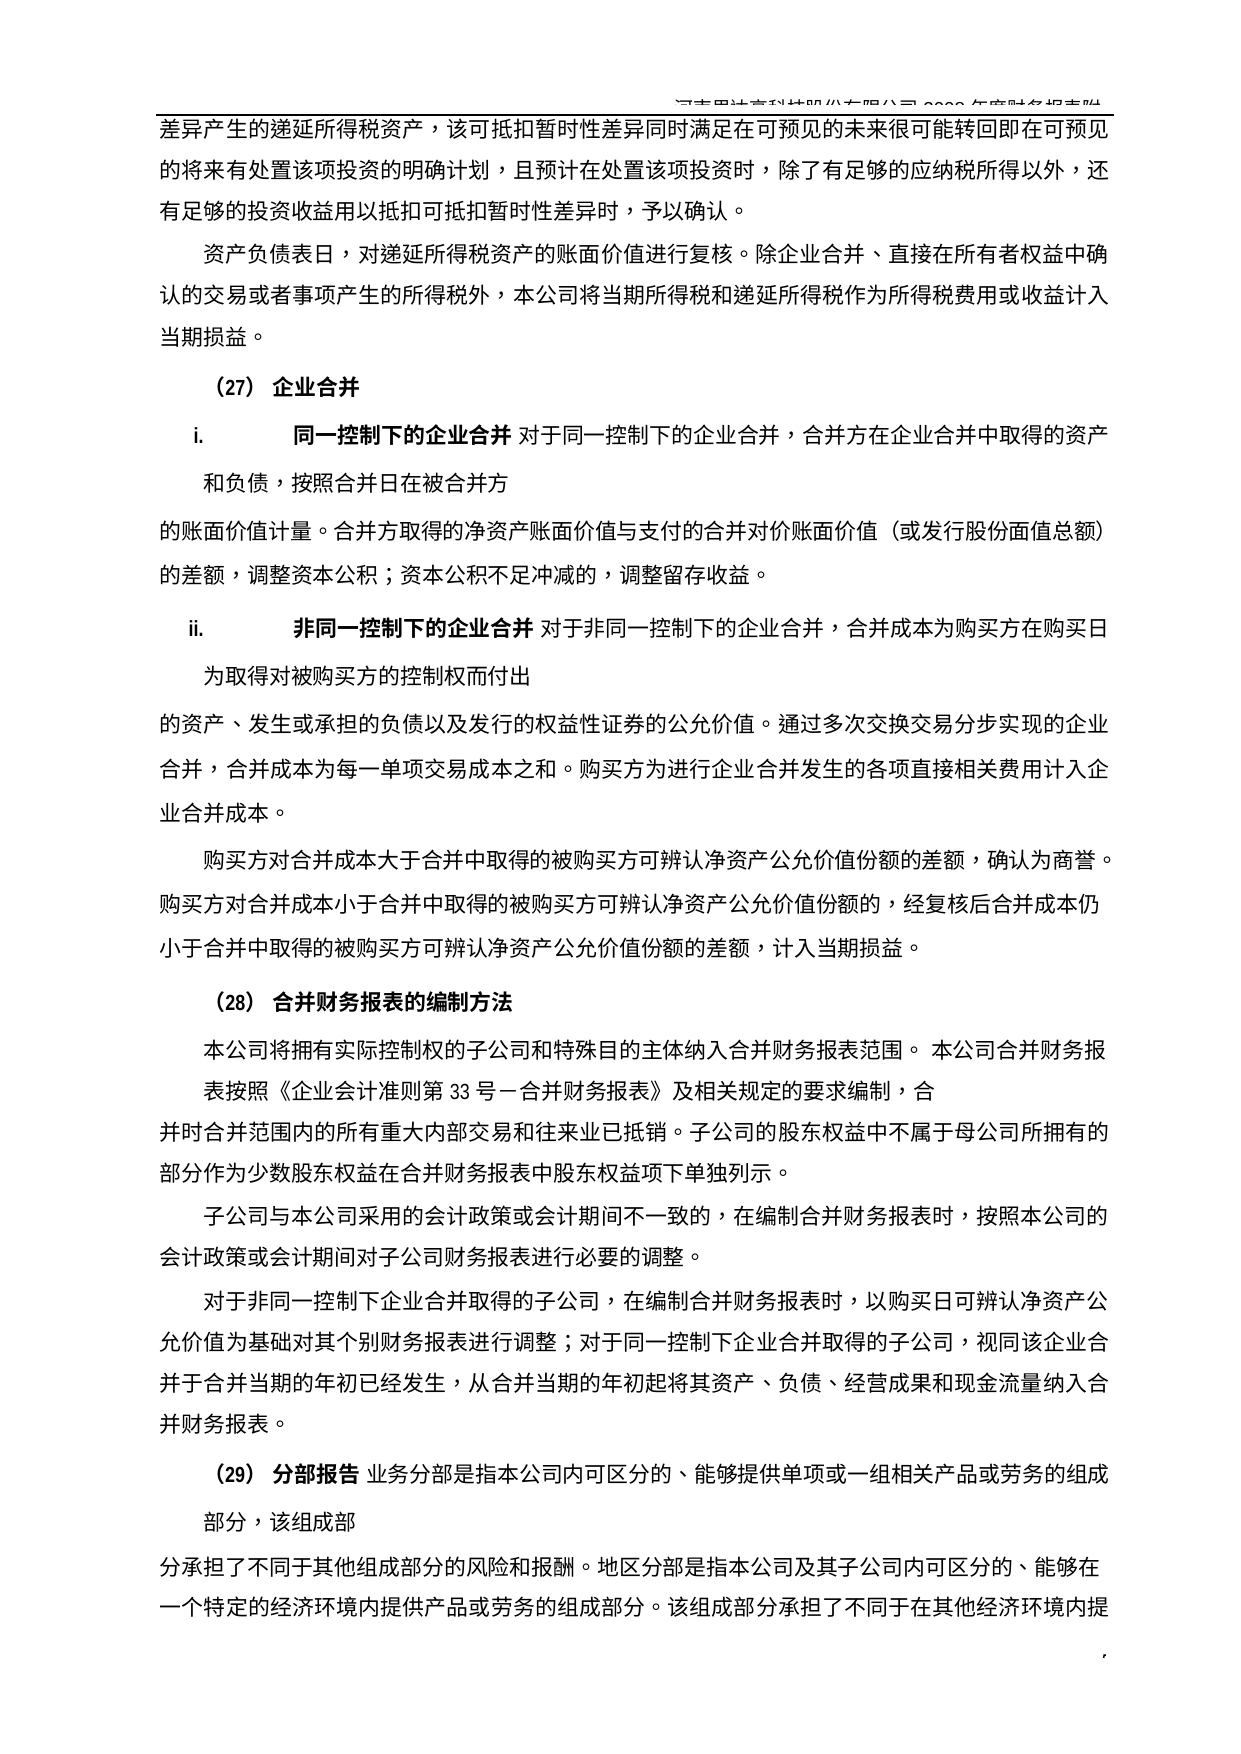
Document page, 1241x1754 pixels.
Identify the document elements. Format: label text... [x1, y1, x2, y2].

text i. 同一控制下的企业合并 对于同一控制下的企业合并，合并方在企业合并中取得的资产和负债，按照合并日在被合并方 [193, 420, 1111, 498]
text 对于非同一控制下企业合并取得的子公司，在编制合并财务报表时，以购买日可辨认净资产公 允价值为基础对其个别财务报表进行调整；对于同一控制下企业合并取得的子公司，视同该企业合 并于合并当期的年初已经发生，从合并当期的年初起将其资产、负债、经营成果和现金流量纳入合 并财务报表。 [159, 1286, 1111, 1439]
text 的资产、发生或承担的负债以及发行的权益性证券的公允价值。通过多次交换交易分步实现的企业 合并，合并成本为每一单项交易成本之和。购买方为进行企业合并发生的各项直接相关费用计入企 业合并成本。 [159, 709, 1111, 827]
text 购买方对合并成本大于合并中取得的被购买方可辨认净资产公允价值份额的差额，确认为商誉。 购买方对合并成本小于合并中取得的被购买方可辨认净资产公允价值份额的，经复核后合并成本仍 小于合并中取得的被购买方可辨认净资产公允价值份额的差额，计入当期损益。 [159, 845, 1122, 963]
text ii. 非同一控制下的企业合并 对于非同一控制下的企业合并，合并成本为购买方在购买日为取得对被购买方的控制权而付出 [188, 613, 1111, 691]
text 差异产生的递延所得税资产，该可抵扣暂时性差异同时满足在可预见的未来很可能转回即在可预见 的将来有处置该项投资的明确计划，且预计在处置该项投资时，除了有足够的应纳税所得以外，还 有足够的投资收益用以抵扣可抵扣暂时性差异时，予以确认。 [159, 114, 1111, 226]
text （29） 分部报告 业务分部是指本公司内可区分的、能够提供单项或一组相关产品或劳务的组成部分，该组成部 [203, 1459, 1111, 1536]
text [159, 1592, 1111, 1621]
text （27） 企业合并 [203, 371, 993, 401]
text 分承担了不同于其他组成部分的风险和报酬。地区分部是指本公司及其子公司内可区分的、能够在 [159, 1554, 1132, 1581]
text 并时合并范围内的所有重大内部交易和往来业已抵销。子公司的股东权益中不属于母公司所拥有的 部分作为少数股东权益在合并财务报表中股东权益项下单独列示。 [159, 1117, 1111, 1188]
text 本公司将拥有实际控制权的子公司和特殊目的主体纳入合并财务报表范围。 本公司合并财务报表按照《企业会计准则第 33 号－合并财务报表》及相关规定的要求编制，合 [203, 1035, 1112, 1106]
text 资产负债表日，对递延所得税资产的账面价值进行复核。除企业合并、直接在所有者权益中确 认的交易或者事项产生的所得税外，本公司将当期所得税和递延所得税作为所得税费用或收益计入 当期损益。 [159, 239, 1111, 351]
text 的账面价值计量。合并方取得的净资产账面价值与支付的合并对价账面价值（或发行股份面值总额） 的差额，调整资本公积；资本公积不足冲减的，调整留存收益。 [159, 516, 1122, 590]
text （28） 合并财务报表的编制方法 [203, 986, 993, 1016]
text 子公司与本公司采用的会计政策或会计期间不一致的，在编制合并财务报表时，按照本公司的 会计政策或会计期间对子公司财务报表进行必要的调整。 [159, 1201, 1111, 1272]
